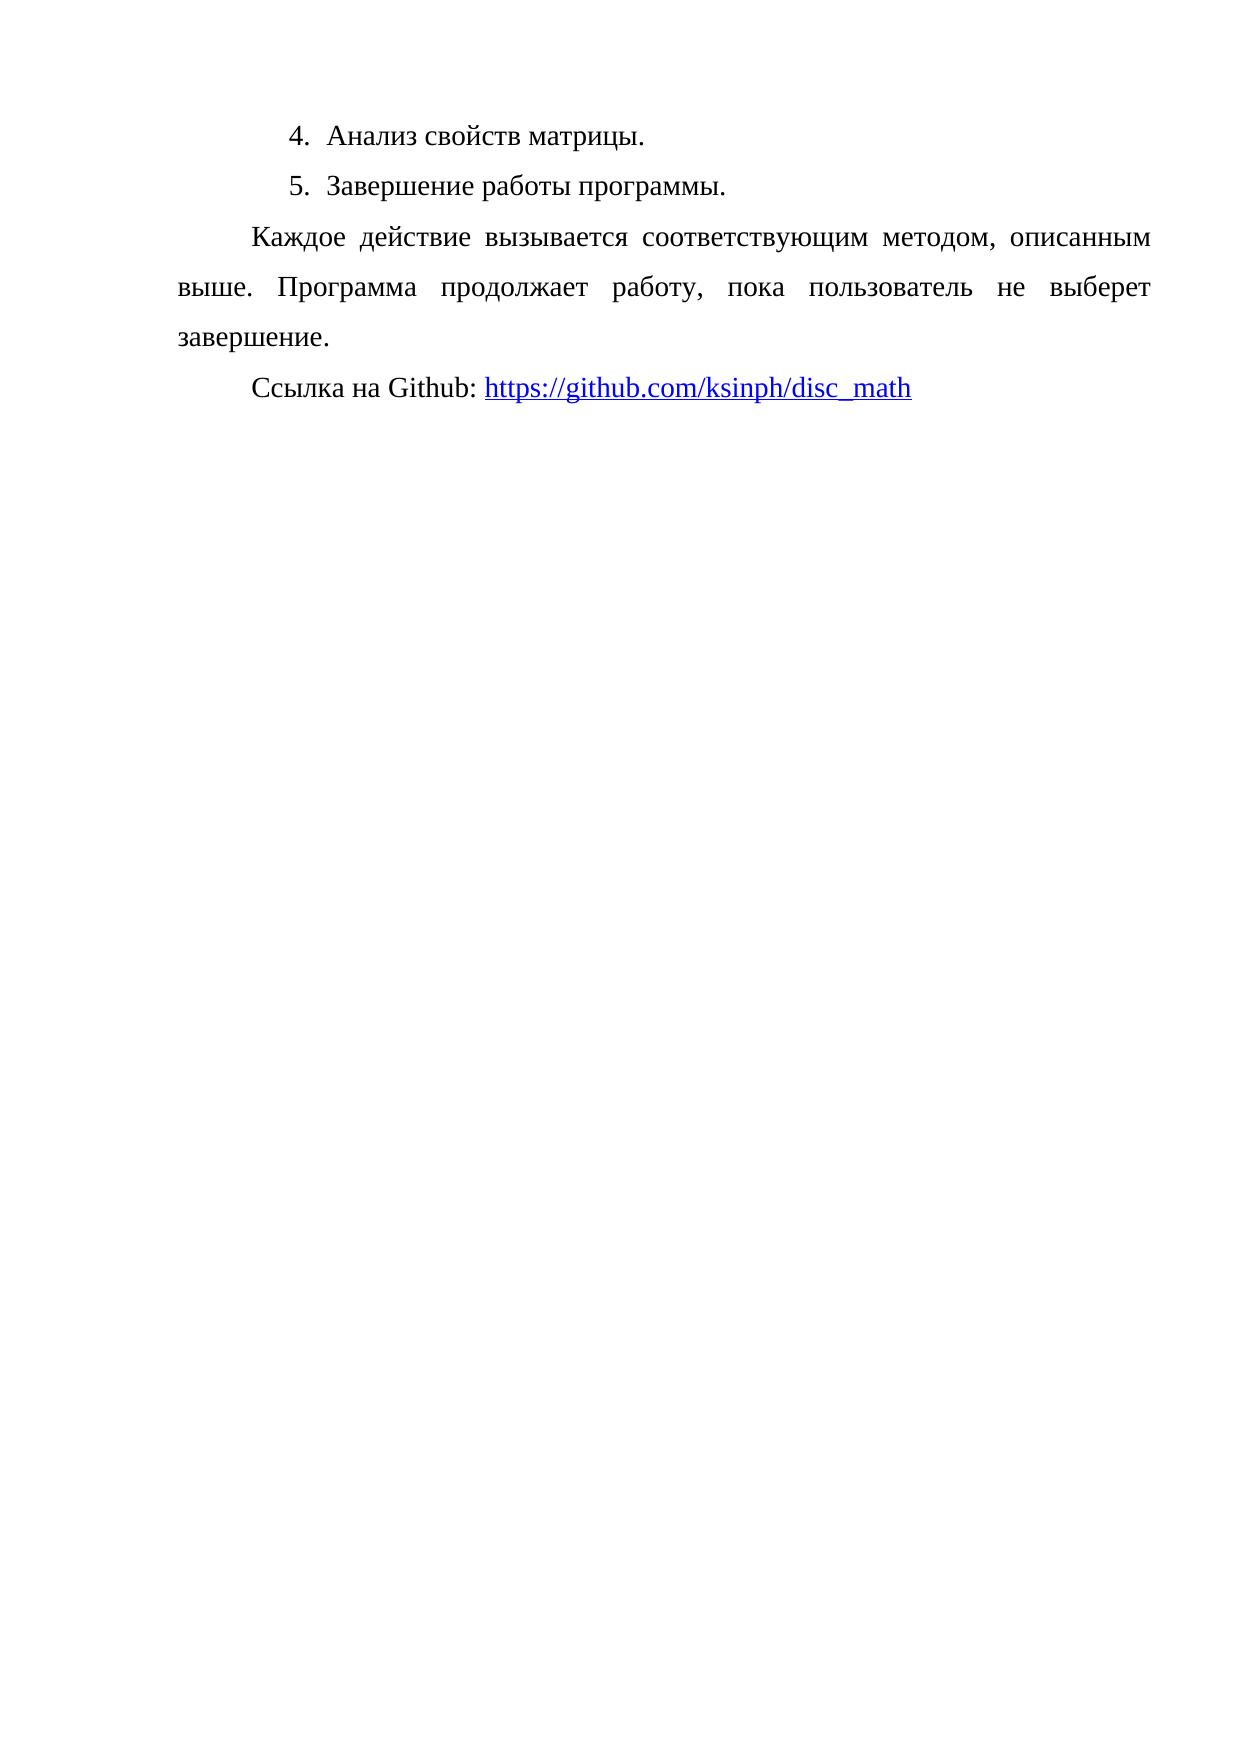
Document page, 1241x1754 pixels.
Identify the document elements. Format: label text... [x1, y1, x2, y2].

list Завершение работы программы. [288, 168, 1152, 202]
list Анализ свойств матрицы. [288, 118, 1152, 152]
text Каждое действие вызывается соответствующим методом, описанным выше. Программа продолжает работу, пока пользователь не выберет завершение. [177, 219, 1152, 353]
text Ссылка на Github: https://github.com/ksinph/disc_math [177, 370, 1152, 403]
